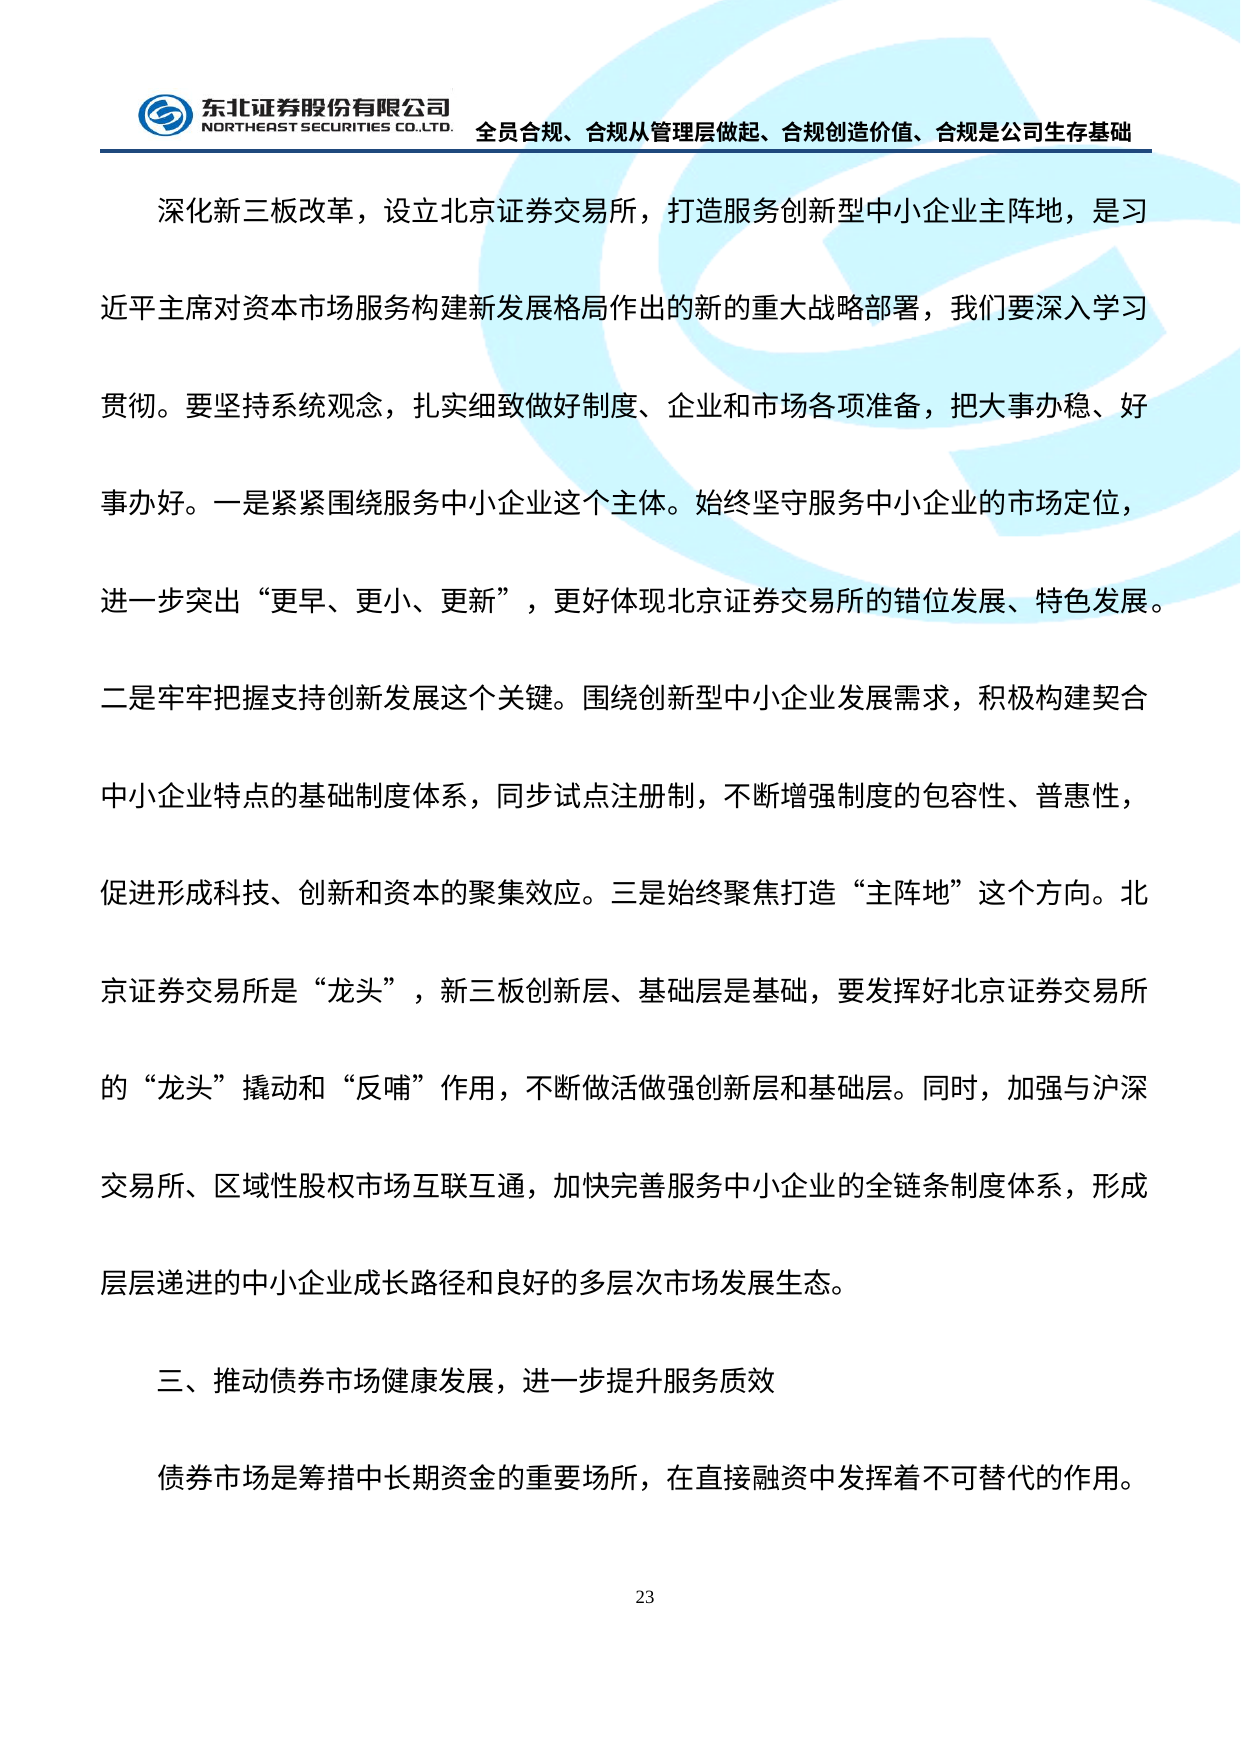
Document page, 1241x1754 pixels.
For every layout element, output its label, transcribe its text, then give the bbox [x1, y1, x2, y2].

picture [137, 88, 457, 141]
